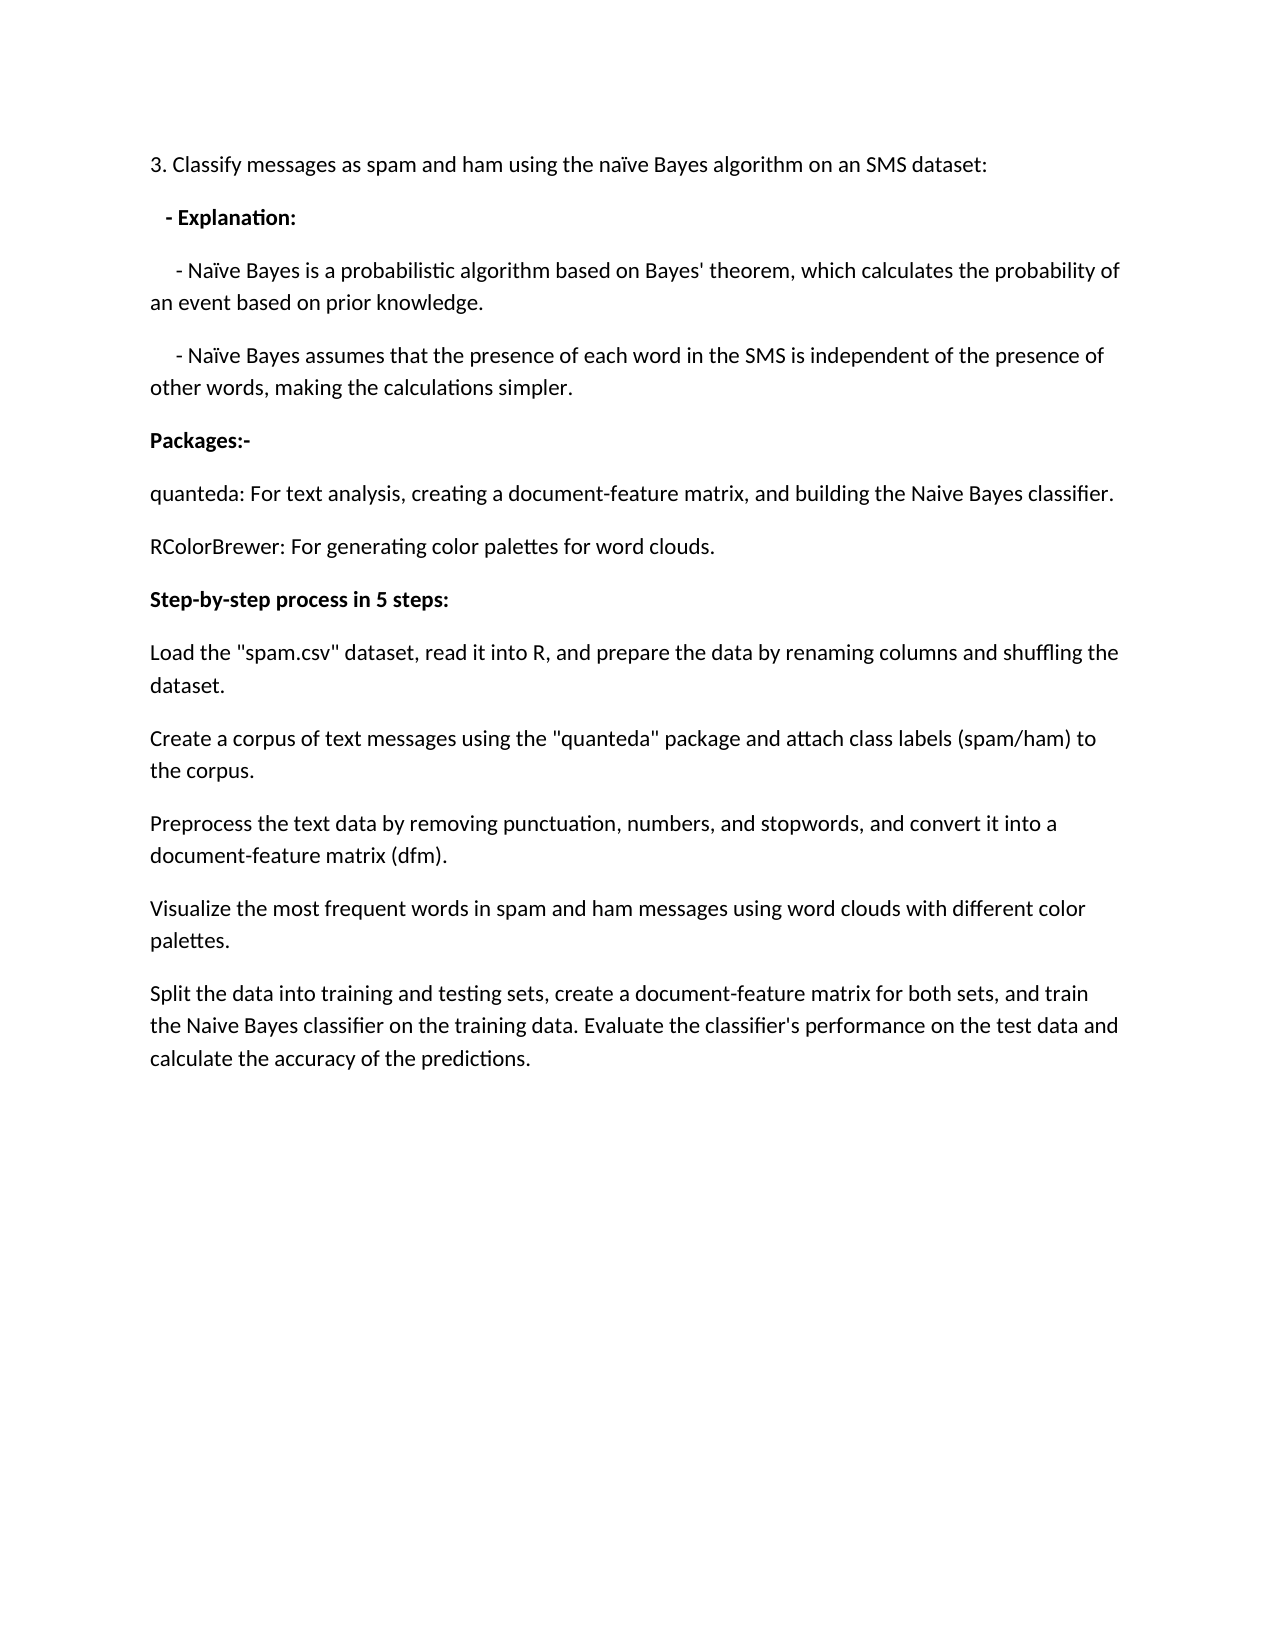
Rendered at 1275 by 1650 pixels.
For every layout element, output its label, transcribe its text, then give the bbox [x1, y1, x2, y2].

text Visualize the most frequent words in spam and ham messages using word clouds with different color palettes. [150, 894, 1125, 954]
text - Naïve Bayes assumes that the presence of each word in the SMS is independent of the presence of other words, making the calculations simpler. [150, 341, 1125, 401]
text 3. Classify messages as spam and ham using the naïve Bayes algorithm on an SMS dataset: [150, 150, 1125, 178]
text Packages:- [150, 426, 1125, 454]
text quanteda: For text analysis, creating a document-feature matrix, and building the Naive Bayes classifier. [150, 479, 1125, 507]
text RColorBrewer: For generating color palettes for word clouds. [150, 532, 1125, 561]
text - Naïve Bayes is a probabilistic algorithm based on Bayes' theorem, which calculates the probability of an event based on prior knowledge. [150, 256, 1125, 316]
text Load the "spam.csv" dataset, read it into R, and prepare the data by renaming columns and shuffling the dataset. [150, 638, 1125, 699]
text Preprocess the text data by removing punctuation, numbers, and stopwords, and convert it into a document-feature matrix (dfm). [150, 809, 1125, 869]
text - Explanation: [150, 203, 1125, 231]
text Create a corpus of text messages using the "quanteda" package and attach class labels (spam/ham) to the corpus. [150, 724, 1125, 784]
text Step-by-step process in 5 steps: [150, 586, 1125, 613]
text Split the data into training and testing sets, create a document-feature matrix for both sets, and train the Naive Bayes classifier on the training data. Evaluate the classifier's performance on the test data and calculate the accuracy of the predictions. [150, 979, 1125, 1072]
